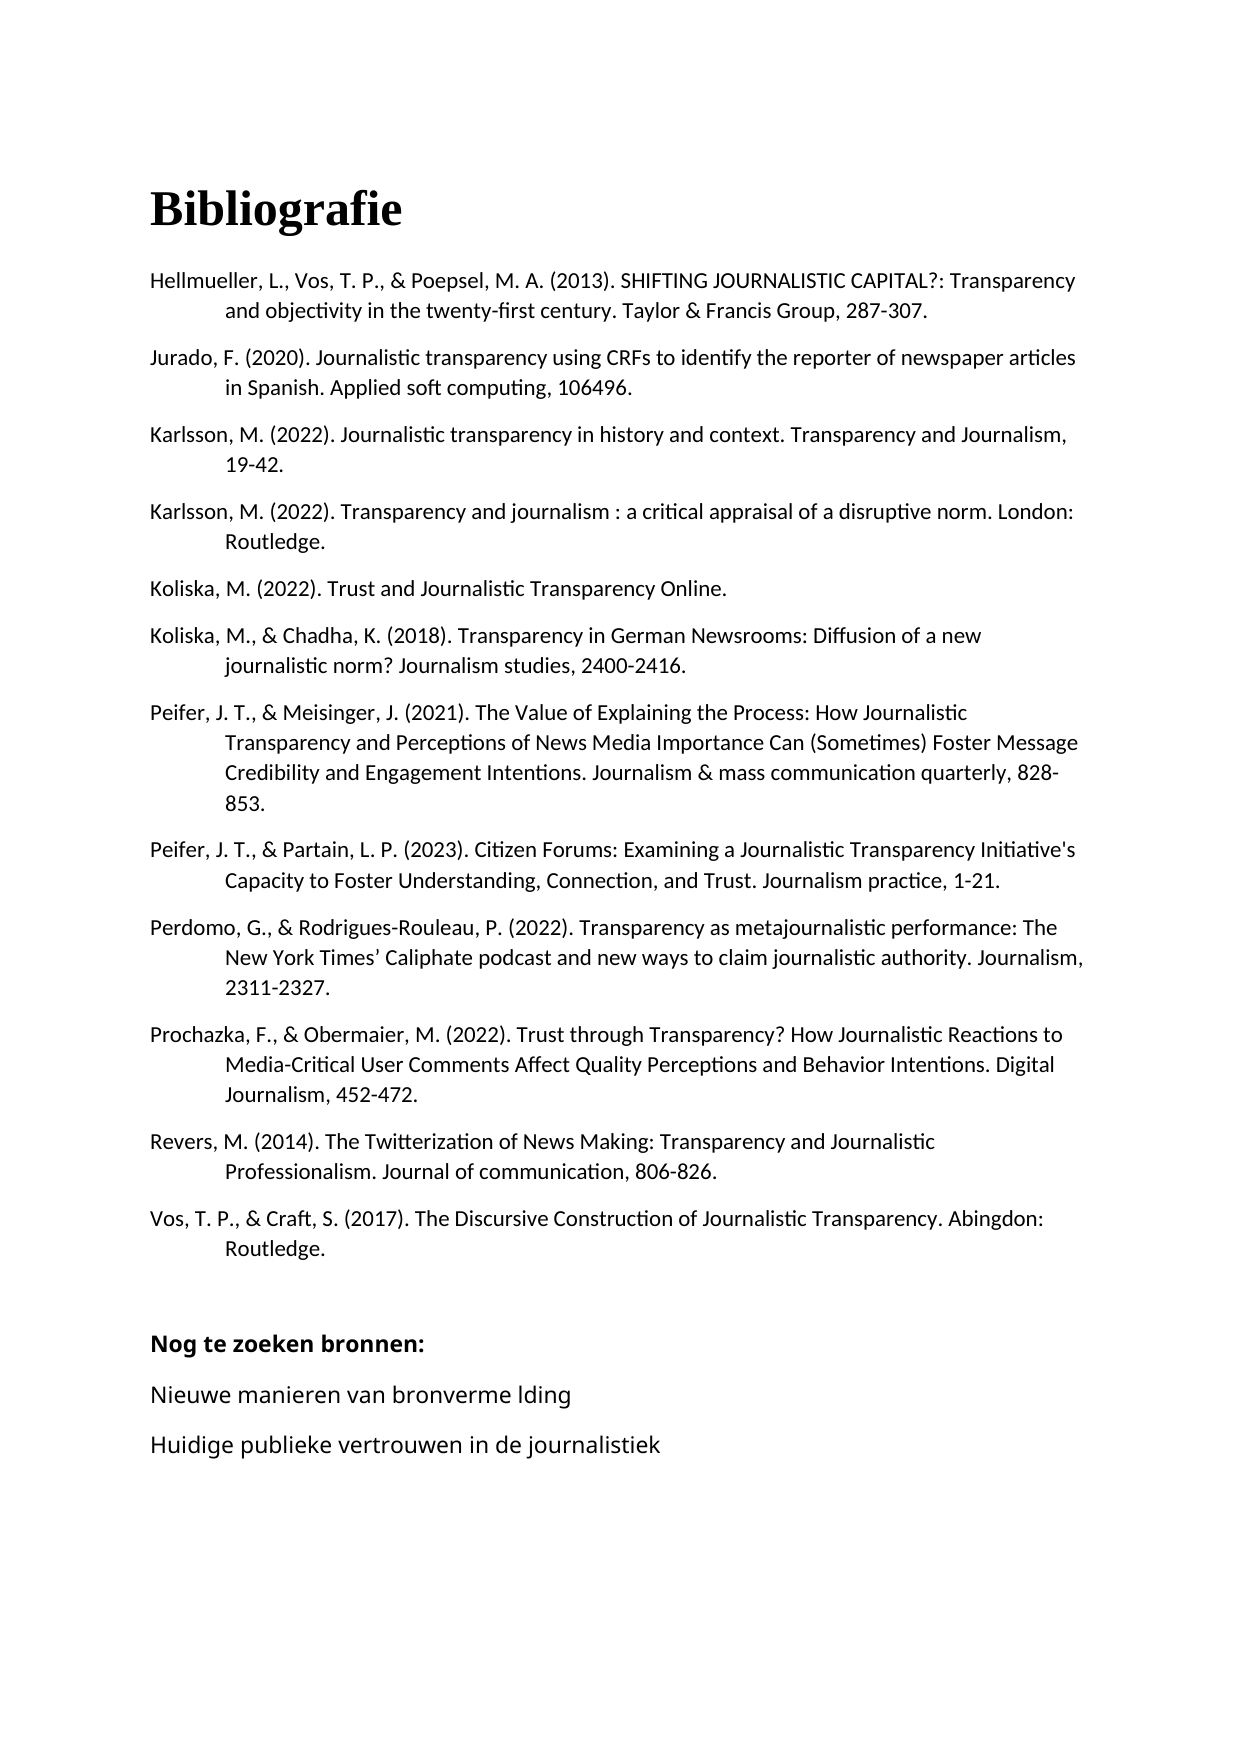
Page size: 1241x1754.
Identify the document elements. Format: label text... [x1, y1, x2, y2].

text Nieuwe manieren van bronverme lding [150, 1379, 1090, 1410]
text Huidige publieke vertrouwen in de journalistiek [150, 1429, 1090, 1460]
text Nog te zoeken bronnen: [150, 1328, 1090, 1359]
